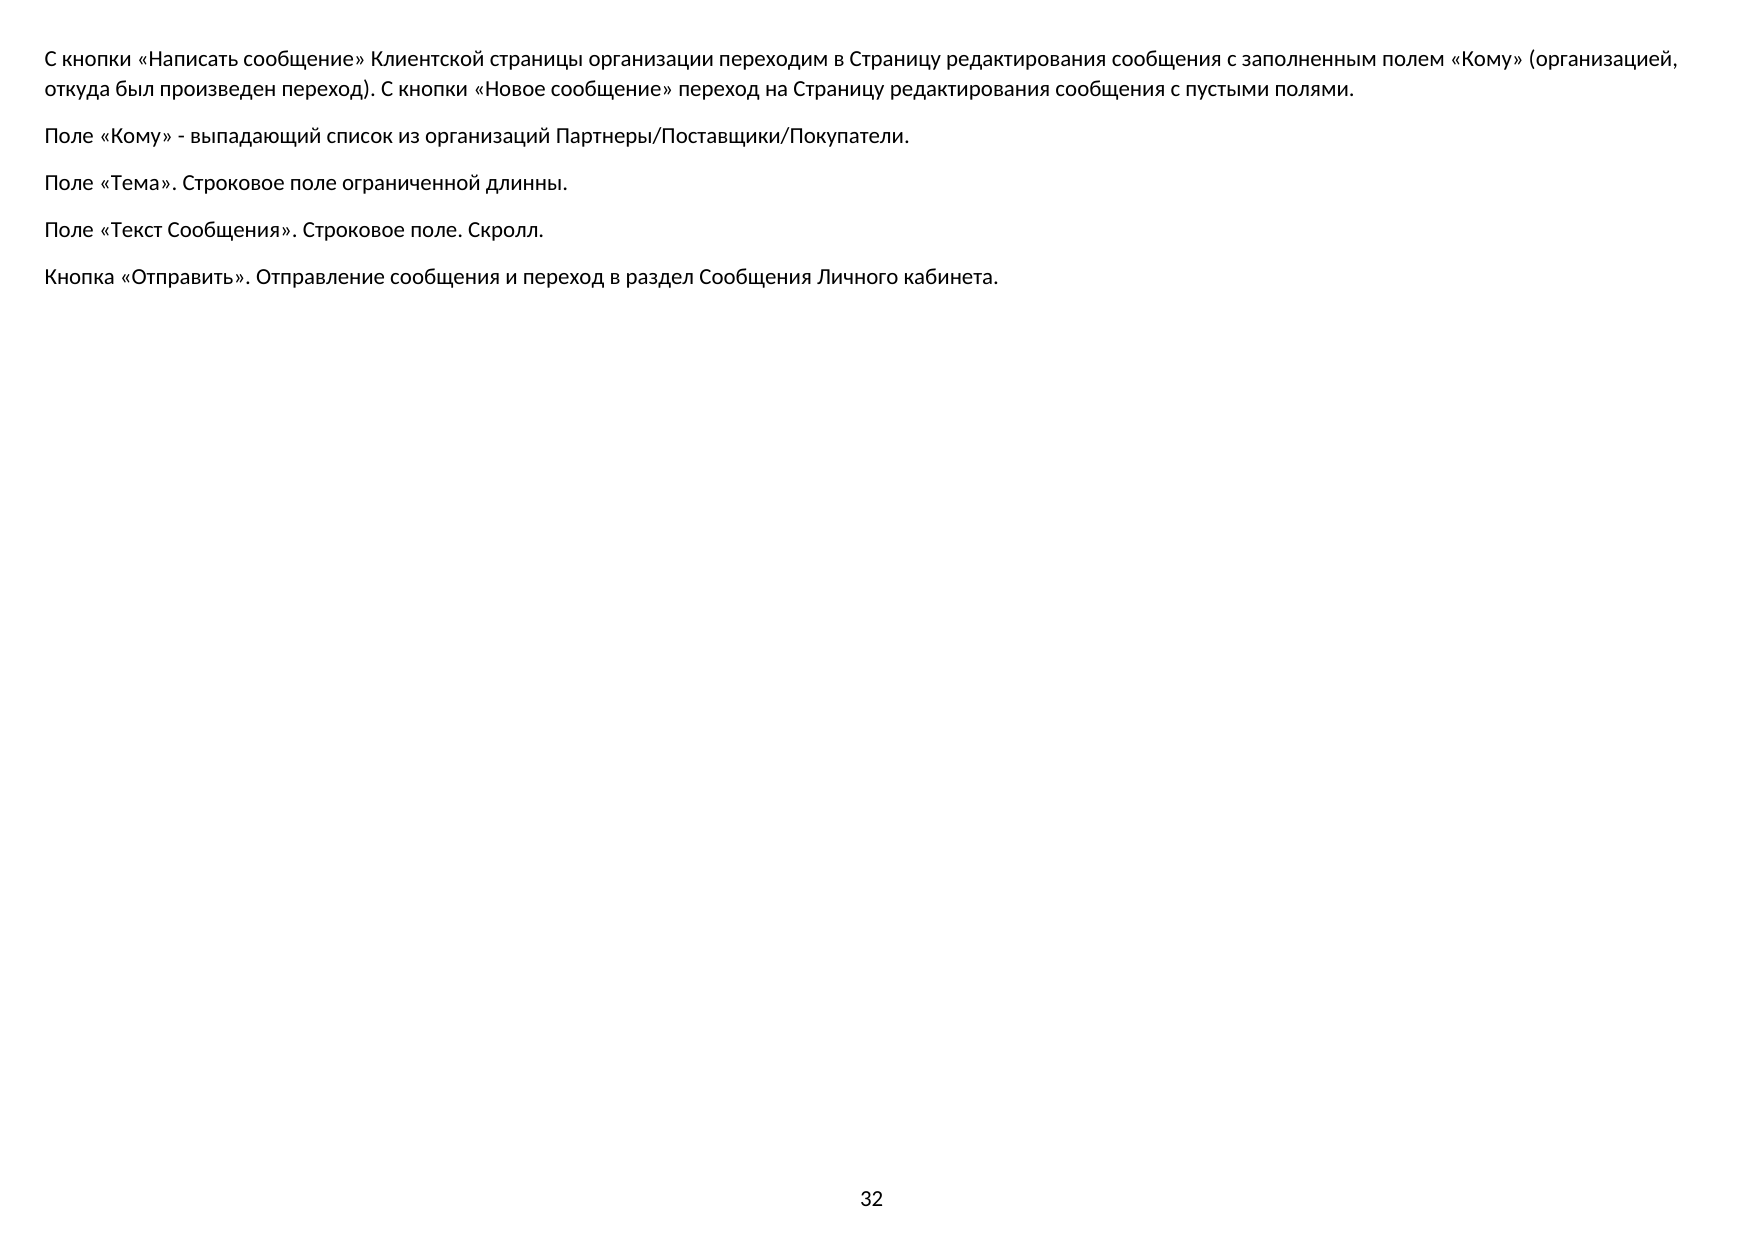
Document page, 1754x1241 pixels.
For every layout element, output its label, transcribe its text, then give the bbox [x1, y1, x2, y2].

text Поле «Кому» - выпадающий список из организаций Партнеры/Поставщики/Покупатели. [44, 121, 1698, 149]
text Кнопка «Отправить». Отправление сообщения и переход в раздел Сообщения Личного кабинета. [44, 262, 1698, 290]
text Поле «Тема». Строковое поле ограниченной длинны. [44, 168, 1698, 196]
text С кнопки «Написать сообщение» Клиентской страницы организации переходим в Страницу редактирования сообщения с заполненным полем «Кому» (организацией, откуда был произведен переход). С кнопки «Новое сообщение» переход на Страницу редактирования сообщения с пустыми полями. [44, 44, 1698, 103]
text Поле «Текст Сообщения». Строковое поле. Скролл. [44, 215, 1698, 243]
